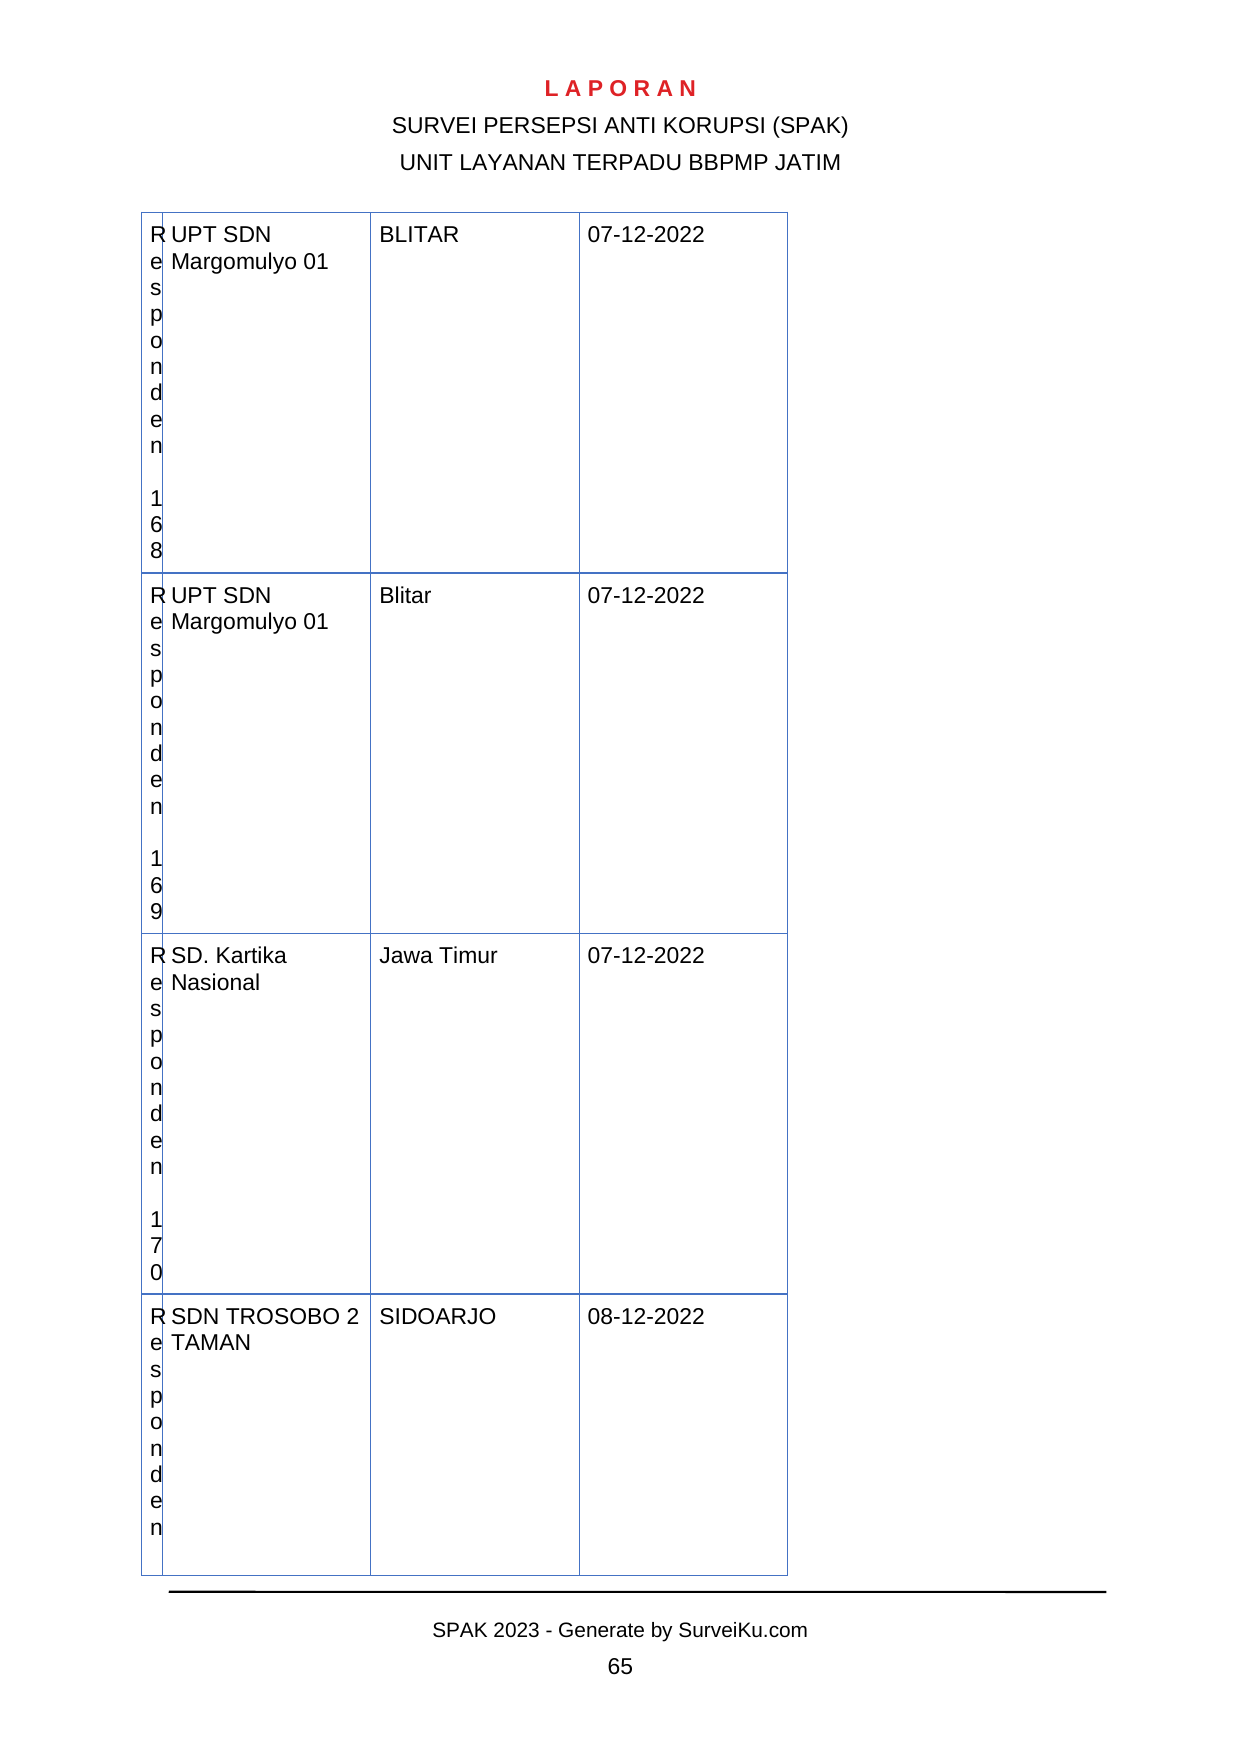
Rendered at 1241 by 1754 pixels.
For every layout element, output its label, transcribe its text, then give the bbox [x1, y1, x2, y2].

table_cell SDN TROSOBO 2 TAMAN [163, 1295, 370, 1575]
table_cell Responden 168 [142, 213, 162, 572]
table_cell Blitar [371, 574, 579, 933]
table_cell 07-12-2022 [580, 574, 787, 933]
table_cell UPT SDN Margomulyo 01 [163, 574, 370, 933]
table_cell 07-12-2022 [580, 934, 787, 1293]
table_cell Responden 171 [142, 1295, 162, 1575]
table_cell BLITAR [371, 213, 579, 572]
table_cell UPT SDN Margomulyo 01 [163, 213, 370, 572]
table_cell SIDOARJO [371, 1295, 579, 1575]
table_cell 07-12-2022 [580, 213, 787, 572]
table_cell 08-12-2022 [580, 1295, 787, 1575]
table_cell Responden 169 [142, 574, 162, 933]
table_cell Jawa Timur [371, 934, 579, 1293]
table_cell Responden 170 [142, 934, 162, 1293]
table_cell SD. Kartika Nasional [163, 934, 370, 1293]
